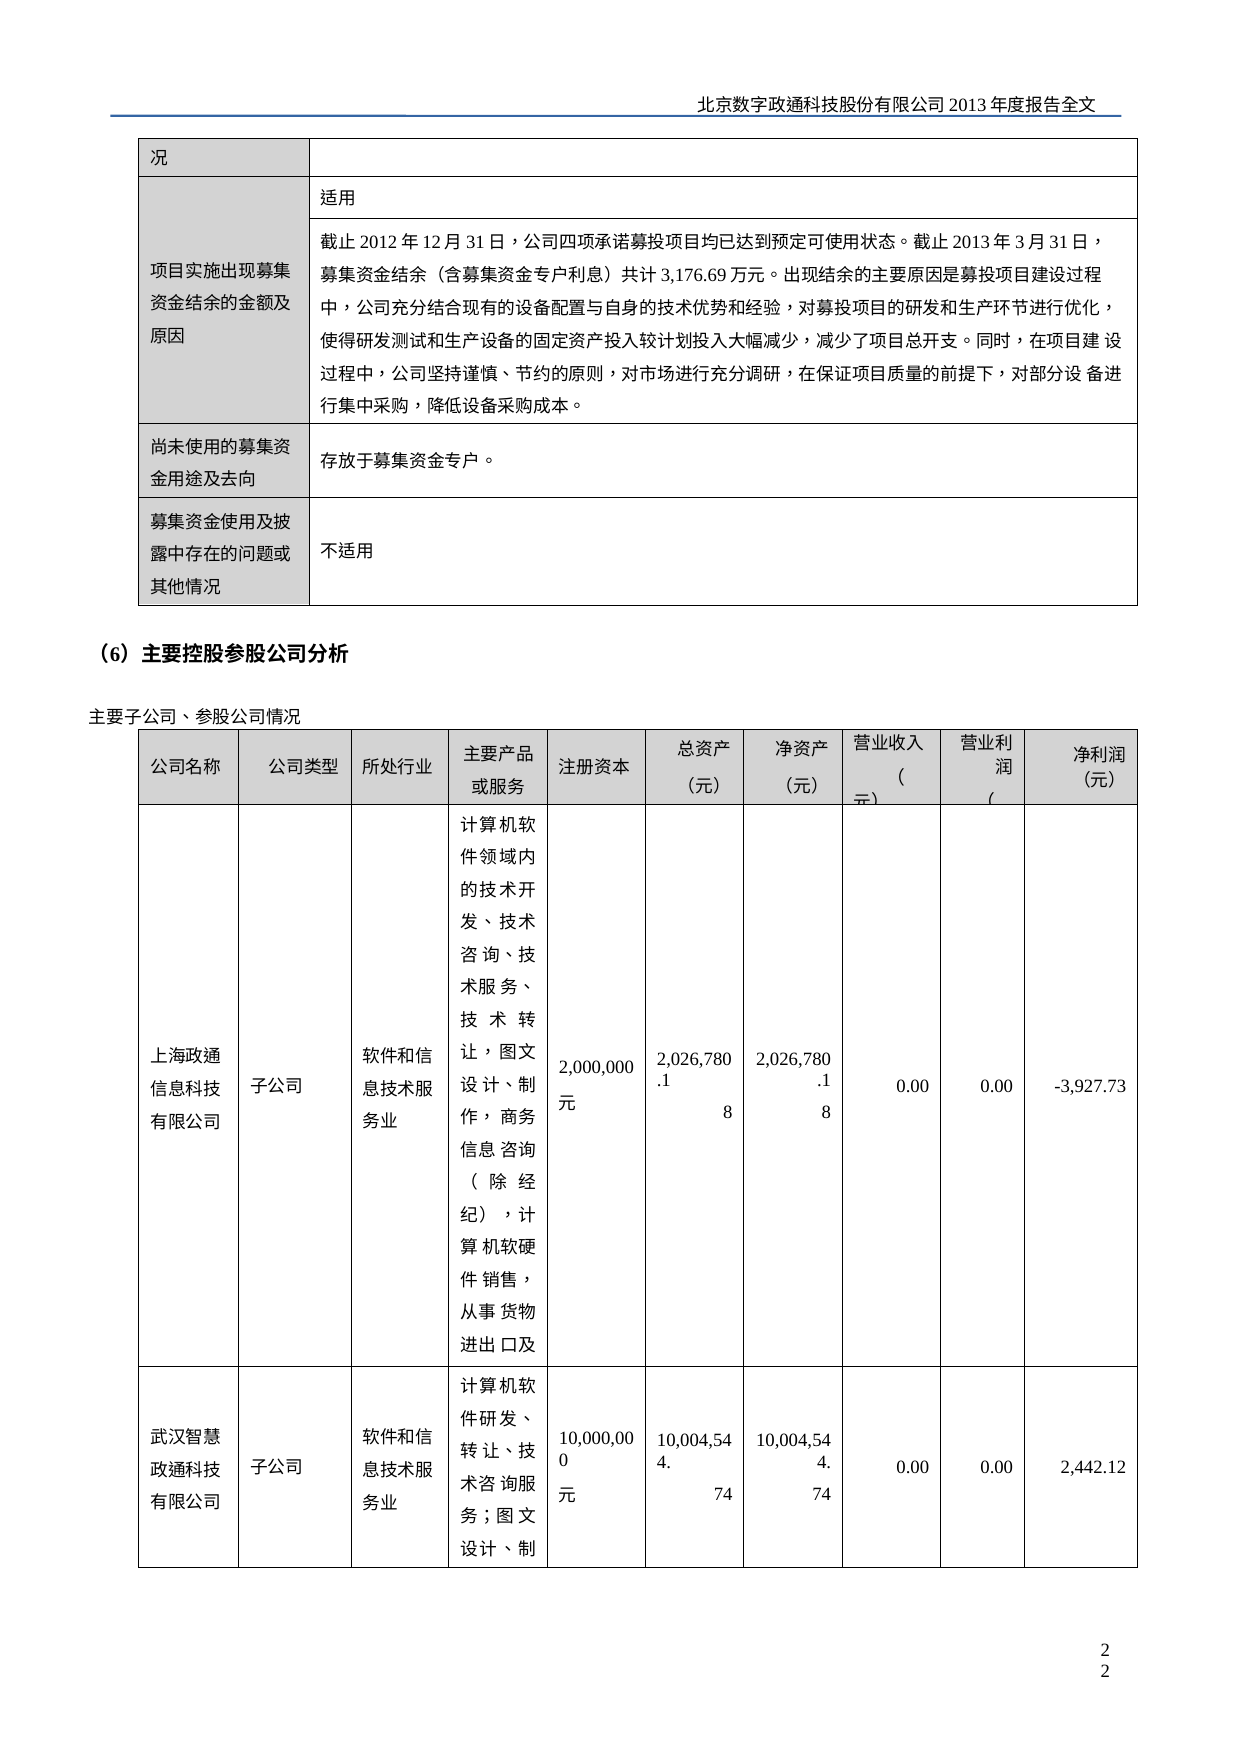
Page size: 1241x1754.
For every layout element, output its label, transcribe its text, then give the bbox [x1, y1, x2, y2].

table_cell 子公司 [239, 1367, 351, 1567]
table_cell 计算机软 件研发、转 让、技术咨 询服务；图 文设计、制 作；商务信 [449, 1367, 547, 1567]
table_cell 募集资金使用及披 露中存在的问题或 其他情况 [139, 498, 309, 604]
table_cell 0.00 [843, 805, 940, 1366]
table_cell 10,004,544. 74 [646, 1367, 743, 1567]
table_cell 2,026,780.1 8 [744, 805, 842, 1366]
table_header 净利润（元） [1025, 730, 1137, 804]
table_cell 0.00 [941, 805, 1024, 1366]
table_cell 0.00 [941, 1367, 1024, 1567]
table_header 所处行业 [352, 730, 448, 804]
table_cell 10,000,000 元 [548, 1367, 645, 1567]
table_cell 2,026,780.1 8 [646, 805, 743, 1366]
table_header 公司名称 [139, 730, 238, 804]
table_header 营业利润 （元） [941, 730, 1024, 804]
table_cell 上海政通 信息科技 有限公司 [139, 805, 238, 1366]
table_header 况 [139, 139, 309, 176]
table_cell 不适用 [310, 498, 1137, 604]
table_cell 0.00 [843, 1367, 940, 1567]
table_cell 计算机软 件领域内 的技术开 发、技术咨 询、技术服 务、技术转 让，图文设 计、制作， 商务信息 咨询（除经 纪），计算 机软硬件 销售，从事 货物进出 口及技术 的进出口 业务 [449, 805, 547, 1366]
table_header 总资产 （元） [646, 730, 743, 804]
table_header 主要产品 或服务 [449, 730, 547, 804]
text （6）主要控股参股公司分析 [89, 639, 1187, 667]
table_cell 适用 [310, 177, 1137, 218]
table_cell 尚未使用的募集资 金用途及去向 [139, 424, 309, 497]
table_header [310, 139, 1137, 176]
table_cell 软件和信 息技术服 务业 [352, 1367, 448, 1567]
table_cell 武汉智慧 政通科技 有限公司 [139, 1367, 238, 1567]
text 主要子公司、参股公司情况 [89, 705, 1187, 729]
table_cell -3,927.73 [1025, 805, 1137, 1366]
table_header 净资产 （元） [744, 730, 842, 804]
table_header 注册资本 [548, 730, 645, 804]
table_cell 项目实施出现募集 资金结余的金额及 原因 [139, 177, 309, 423]
table_cell 2,442.12 [1025, 1367, 1137, 1567]
table_cell 软件和信 息技术服 务业 [352, 805, 448, 1366]
table_header 营业收入 （元） [843, 730, 940, 804]
table_cell 存放于募集资金专户。 [310, 424, 1137, 497]
table_cell 10,004,544. 74 [744, 1367, 842, 1567]
table_header 公司类型 [239, 730, 351, 804]
table_cell 子公司 [239, 805, 351, 1366]
table_cell 2,000,000 元 [548, 805, 645, 1366]
table_cell 截止2012年12月31日，公司四项承诺募投项目均已达到预定可使用状态。截止2013年3月31日， 募集资金结余（含募集资金专户利息）共计3,176.69万元。出现结余的主要原因是募投项目建设过程 中，公司充分结合现有的设备配置与自身的技术优势和经验，对募投项目的研发和生产环节进行优化， 使得研发测试和生产设备的固定资产投入较计划投入大幅减少，减少了项目总开支。同时，在项目建 设过程中，公司坚持谨慎、节约的原则，对市场进行充分调研，在保证项目质量的前提下，对部分设 备进行集中采购，降低设备采购成本。 [310, 219, 1137, 423]
